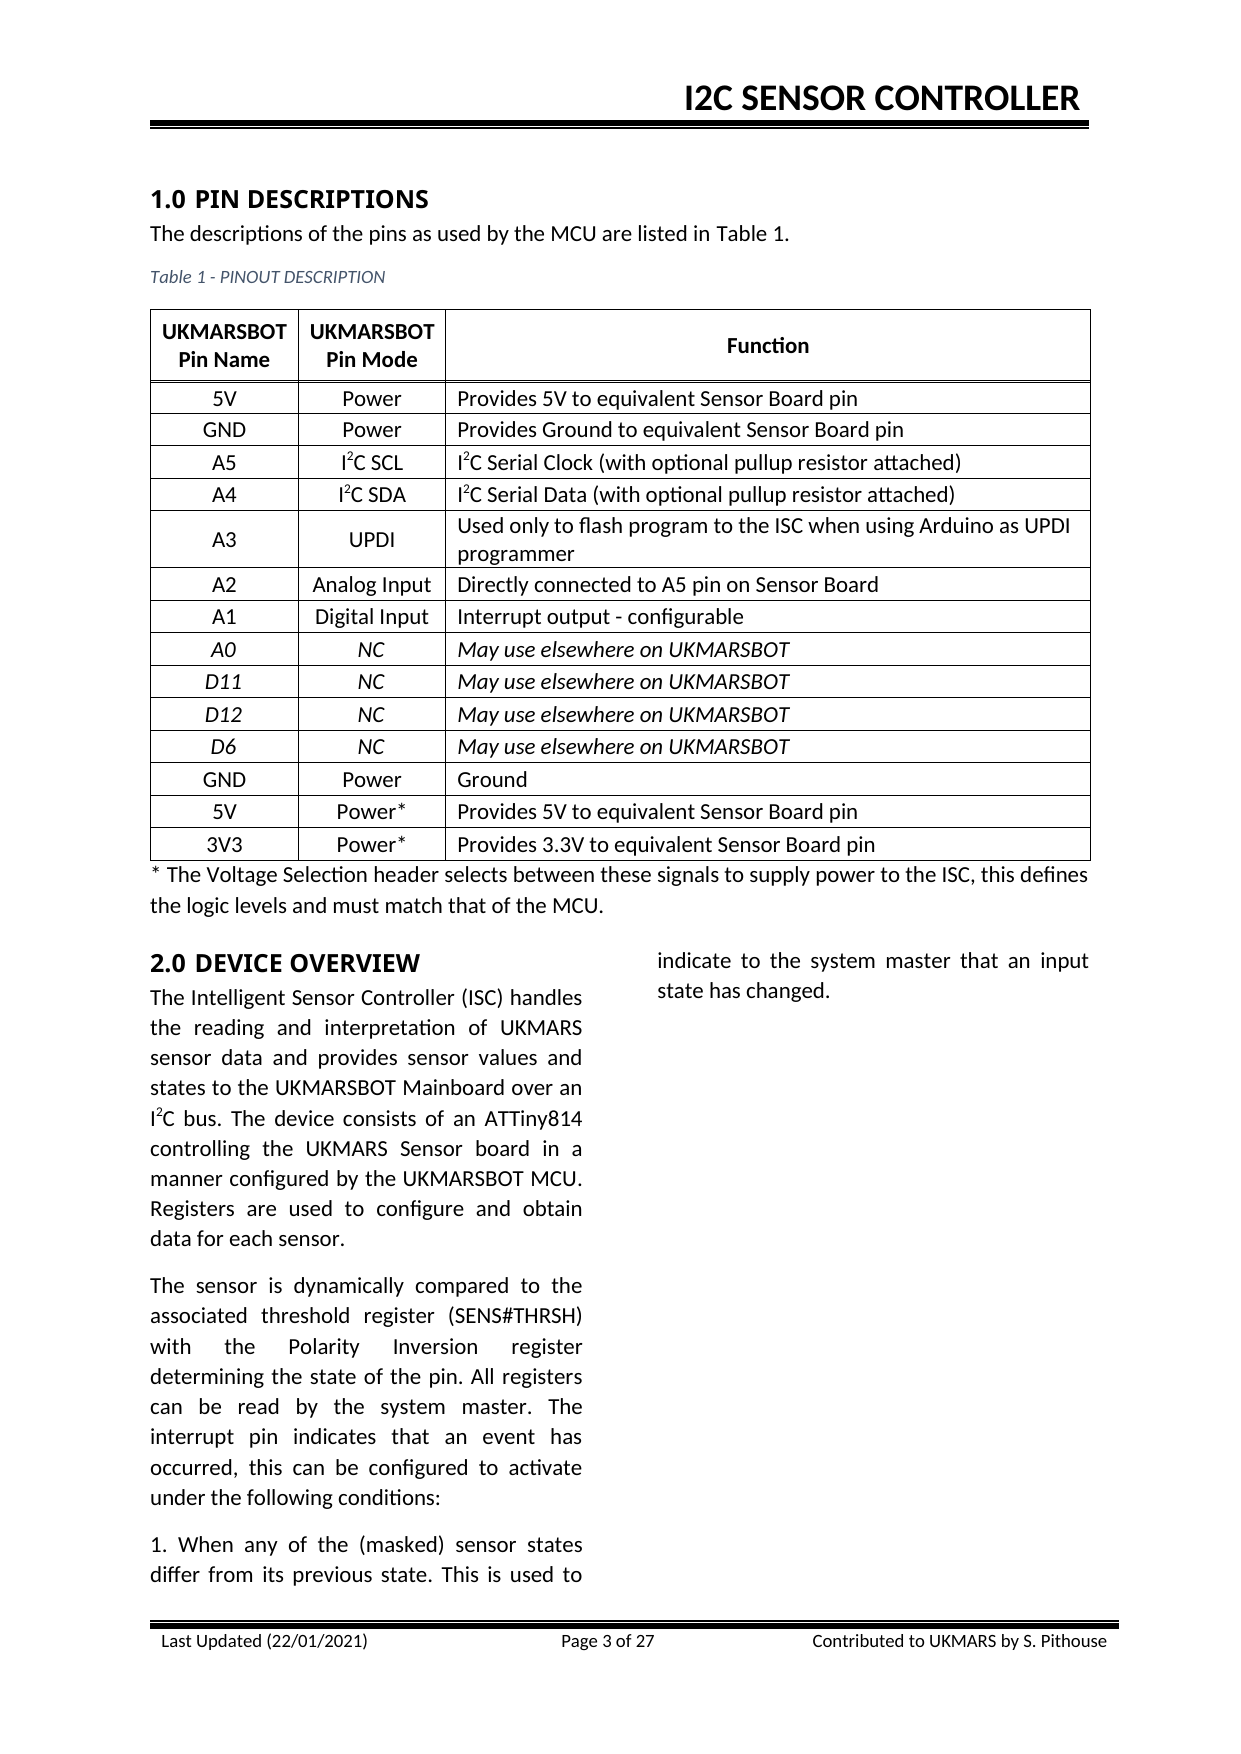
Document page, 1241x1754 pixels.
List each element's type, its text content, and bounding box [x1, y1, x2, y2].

table_cell NC [299, 731, 445, 762]
table_cell Ground [446, 763, 1090, 794]
table_cell A5 [151, 446, 298, 477]
table_cell Analog Input [299, 568, 445, 599]
text The Intelligent Sensor Controller (ISC) handles the reading and interpretation of UKMARS sensor data and provides sensor values and states to the UKMARSBOT Mainboard over an I2C bus. The device consists of an ATTiny814 controlling the UKMARS Sensor board in a manner configured by the UKMARSBOT MCU. Registers are used to configure and obtain data for each sensor. [150, 983, 583, 1252]
text Table 1 - PINOUT DESCRIPTION [150, 266, 1090, 288]
table_cell GND [151, 763, 298, 794]
table_cell NC [299, 666, 445, 697]
table_cell D6 [151, 731, 298, 762]
table_cell 3V3 [151, 828, 298, 859]
table_cell NC [299, 633, 445, 664]
table_header UKMARSBOT Pin Name [151, 310, 298, 380]
table_cell Directly connected to A5 pin on Sensor Board [446, 568, 1090, 599]
table_cell 5V [151, 796, 298, 827]
table_cell Power* [299, 796, 445, 827]
table_cell A1 [151, 601, 298, 632]
text * The Voltage Selection header selects between these signals to supply power to the ISC, this defines the logic levels and must match that of the MCU. [150, 861, 1090, 919]
table_cell May use elsewhere on UKMARSBOT [446, 633, 1090, 664]
table_cell May use elsewhere on UKMARSBOT [446, 731, 1090, 762]
table_cell A2 [151, 568, 298, 599]
table_cell I2C SDA [299, 479, 445, 510]
table_cell A0 [151, 633, 298, 664]
table_cell Provides 3.3V to equivalent Sensor Board pin [446, 828, 1090, 859]
table_cell Provides Ground to equivalent Sensor Board pin [446, 414, 1090, 445]
table_cell Power [299, 763, 445, 794]
text 1. When any of the (masked) sensor states differ from its previous state. This is used to indicate to the system master that an input state has changed. [150, 1530, 583, 1588]
table_cell Power* [299, 828, 445, 859]
table_cell I2C SCL [299, 446, 445, 477]
table_cell D11 [151, 666, 298, 697]
table_cell Provides 5V to equivalent Sensor Board pin [446, 383, 1090, 412]
table_cell May use elsewhere on UKMARSBOT [446, 698, 1090, 729]
table_cell D12 [151, 698, 298, 729]
table_cell UPDI [299, 511, 445, 567]
text The descriptions of the pins as used by the MCU are listed in Table 1. [150, 219, 1090, 247]
table_header Function [446, 310, 1090, 380]
table_cell Digital Input [299, 601, 445, 632]
subtitle DEVICE OVERVIEW [150, 946, 583, 980]
table_cell Power [299, 414, 445, 445]
table_cell Power [299, 383, 445, 412]
subtitle PIN DESCRIPTIONS [150, 182, 1090, 216]
text 1. When any of the (masked) sensor states differ from its previous state. This is used to indicate to the system master that an input state has changed. [657, 946, 1090, 1004]
table_cell GND [151, 414, 298, 445]
table_cell Interrupt output - configurable [446, 601, 1090, 632]
table_cell A4 [151, 479, 298, 510]
table_cell A3 [151, 511, 298, 567]
table_cell Used only to flash program to the ISC when using Arduino as UPDI programmer [446, 511, 1090, 567]
text The sensor is dynamically compared to the associated threshold register (SENS#THRSH) with the Polarity Inversion register determining the state of the pin. All registers can be read by the system master. The interrupt pin indicates that an event has occurred, this can be configured to activate under the following conditions: [150, 1271, 583, 1511]
table_cell May use elsewhere on UKMARSBOT [446, 666, 1090, 697]
table_header UKMARSBOT Pin Mode [299, 310, 445, 380]
table_cell 5V [151, 383, 298, 412]
table_cell I2C Serial Clock (with optional pullup resistor attached) [446, 446, 1090, 477]
table_cell Provides 5V to equivalent Sensor Board pin [446, 796, 1090, 827]
table_cell I2C Serial Data (with optional pullup resistor attached) [446, 479, 1090, 510]
table_cell NC [299, 698, 445, 729]
